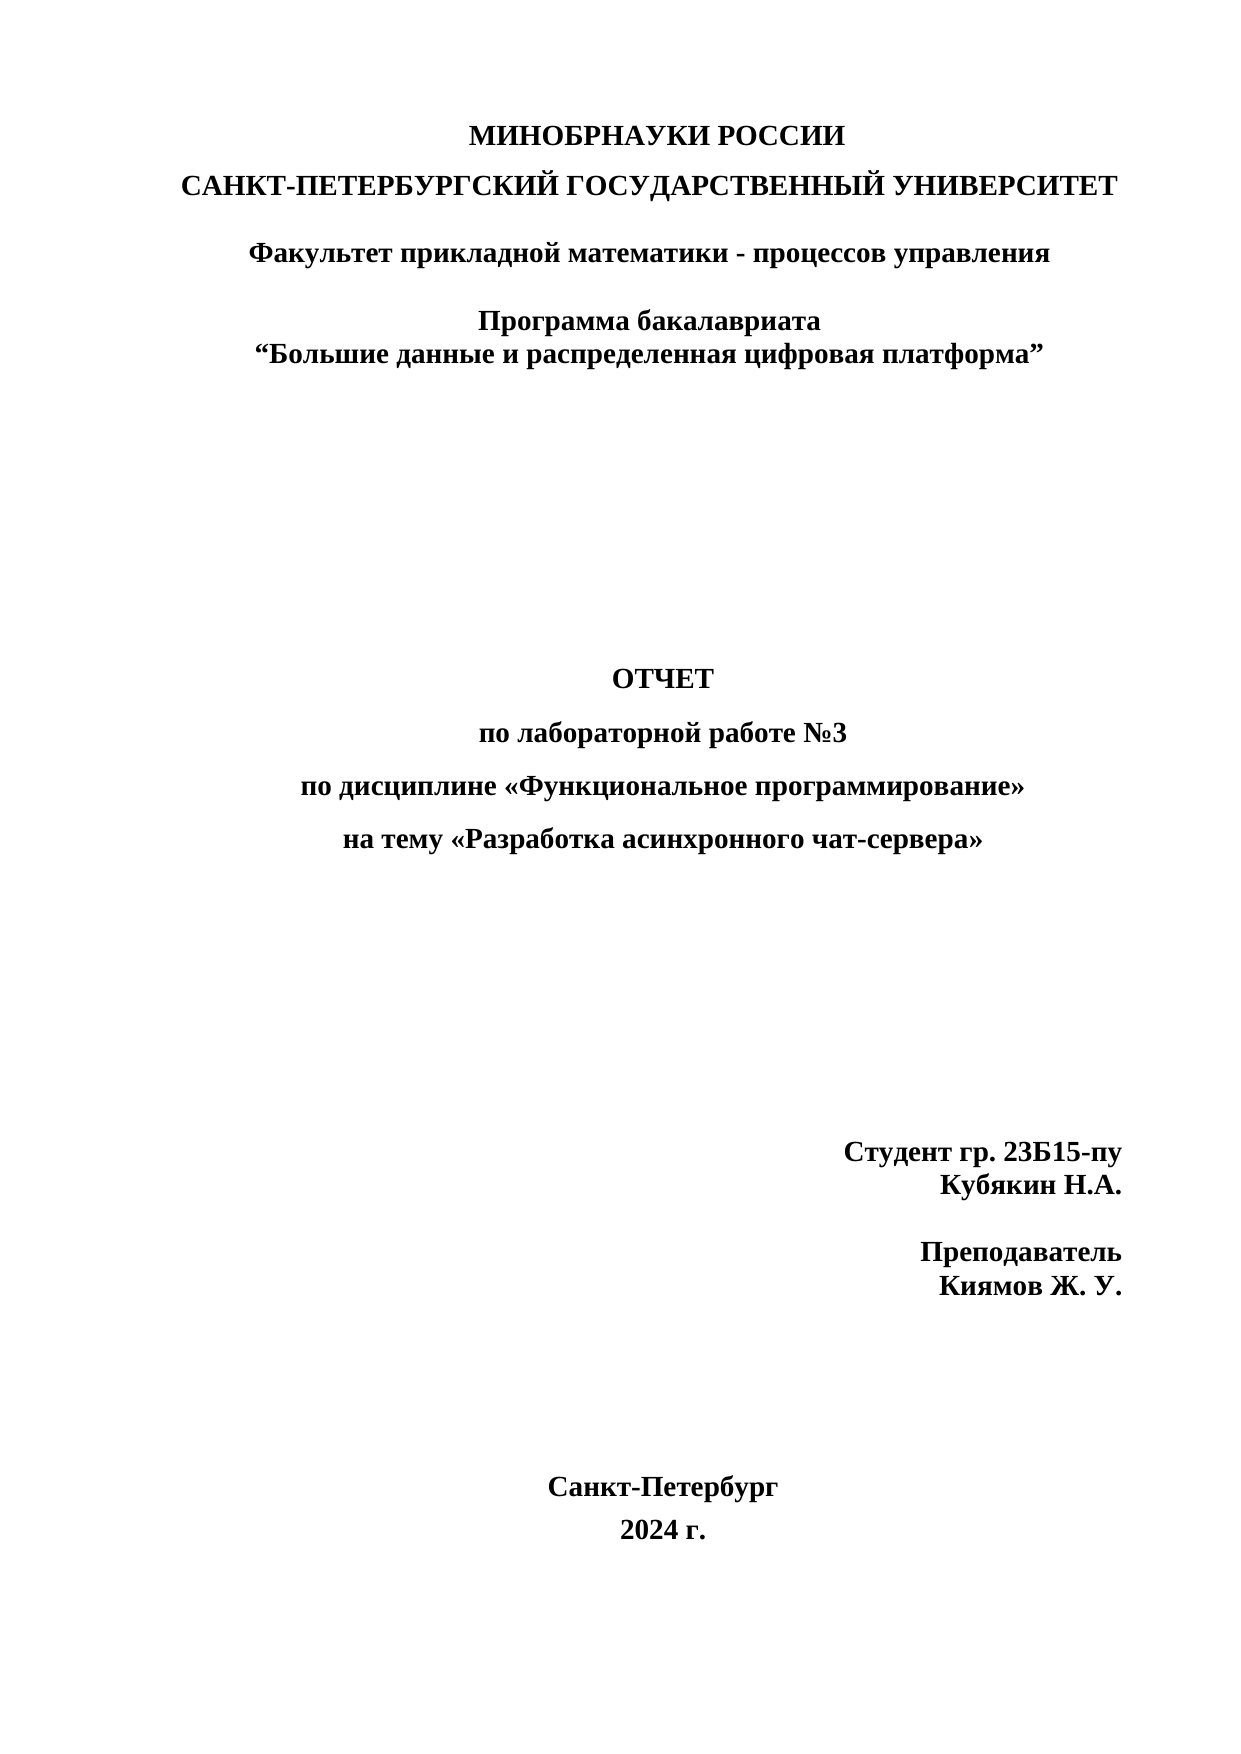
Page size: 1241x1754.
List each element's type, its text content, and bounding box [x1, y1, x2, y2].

text Факультет прикладной математики - процессов управления [118, 236, 1122, 269]
text САНКТ-ПЕТЕРБУРГСКИЙ ГОСУДАРСТВЕННЫЙ УНИВЕРСИТЕТ [118, 168, 1122, 202]
text 2024 г. [118, 1512, 1149, 1546]
text Программа бакалавриата [118, 303, 1122, 336]
text ОТЧЕТ [118, 661, 1149, 695]
text Киямов Ж. У. [156, 1268, 1122, 1302]
text “Большие данные и распределенная цифровая платформа” [118, 336, 1122, 370]
text на тему «Разработка асинхронного чат-сервера» [118, 822, 1149, 855]
text по дисциплине «Функциональное программирование» [118, 768, 1149, 802]
text Санкт-Петербург [118, 1469, 1149, 1503]
text по лабораторной работе №3 [118, 715, 1149, 748]
text Кубякин Н.А. [156, 1167, 1122, 1201]
text Студент гр. 23Б15-пу [156, 1134, 1122, 1167]
text МИНОБРНАУКИ РОССИИ [118, 118, 1122, 152]
text Преподаватель [156, 1234, 1122, 1268]
